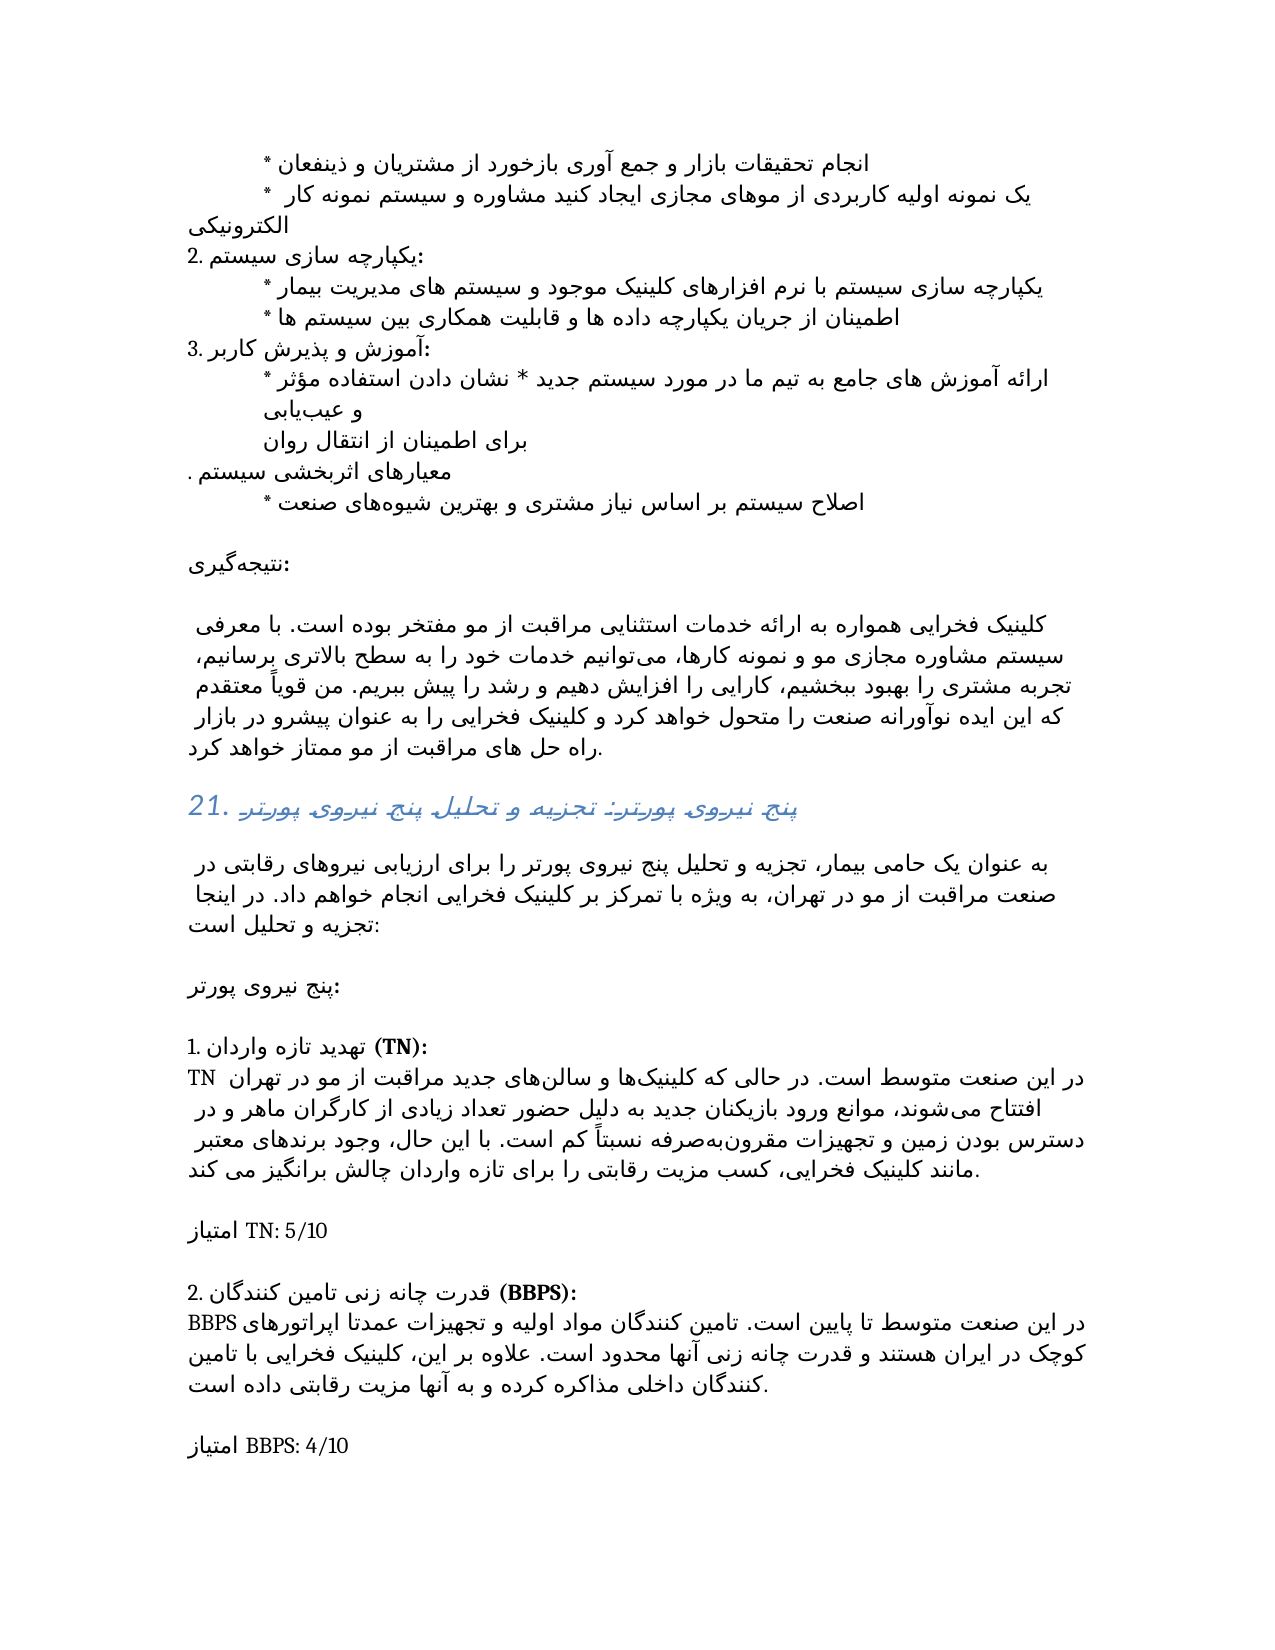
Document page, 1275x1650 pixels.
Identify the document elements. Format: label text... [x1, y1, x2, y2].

subtitle 21. پنج نیروی پورتر: تجزیه و تحلیل پنج نیروی پورتر [187, 786, 1087, 824]
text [187, 850, 1087, 1489]
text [187, 150, 1087, 761]
